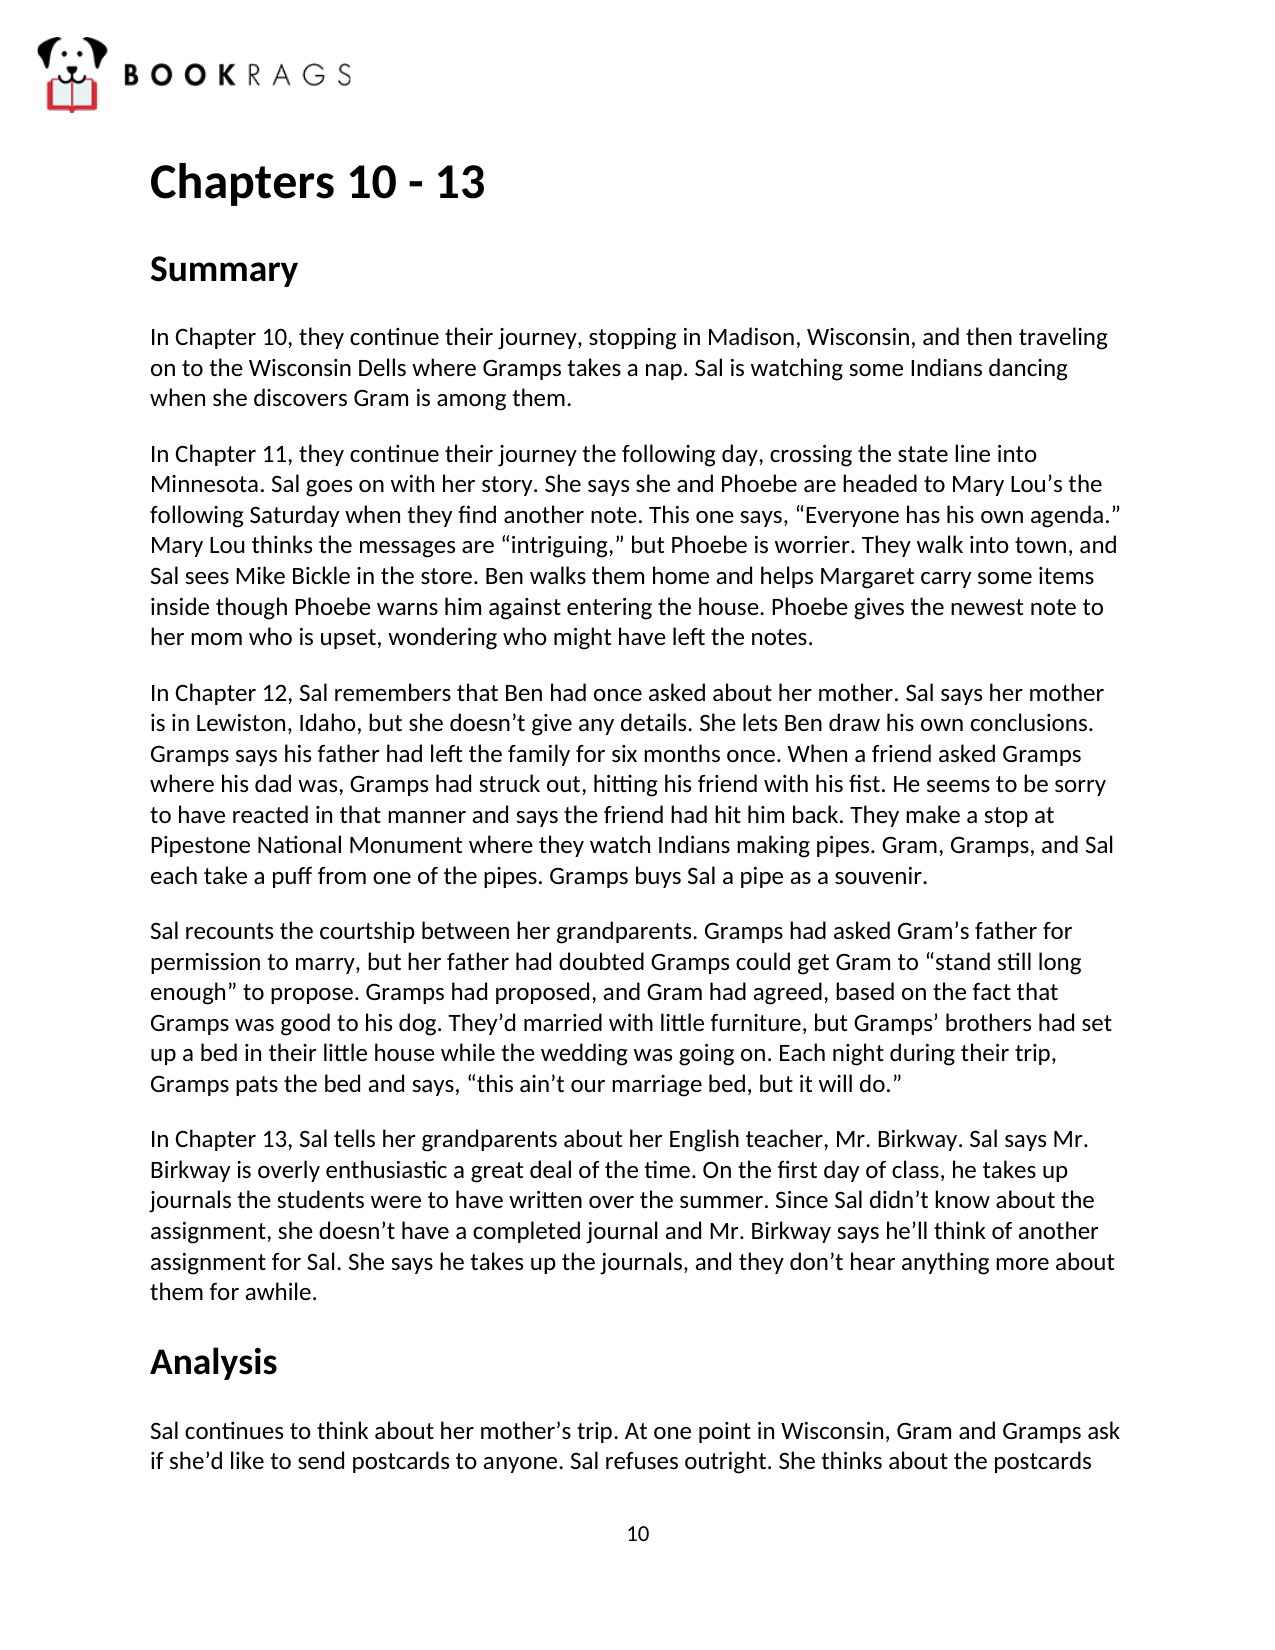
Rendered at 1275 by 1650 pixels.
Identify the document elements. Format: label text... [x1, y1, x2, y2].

text Summary [150, 244, 1125, 290]
text Chapters 10 - 13 [150, 150, 1125, 211]
text In Chapter 13, Sal tells her grandparents about her English teacher, Mr. Birkway. Sal says Mr. Birkway is overly enthusiastic a great deal of the time. On the first day of class, he takes up journals the students were to have written over the summer. Since Sal didn’t know about the assignment, she doesn’t have a completed journal and Mr. Birkway says he’ll think of another assignment for Sal. She says he takes up the journals, and they don’t hear anything more about them for awhile. [150, 1123, 1125, 1307]
text In Chapter 10, they continue their journey, stopping in Madison, Wisconsin, and then traveling on to the Wisconsin Dells where Gramps takes a nap. Sal is watching some Indians dancing when she discovers Gram is among them. [150, 322, 1125, 413]
picture [37, 37, 351, 113]
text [150, 1415, 1125, 1476]
text In Chapter 12, Sal remembers that Ben had once asked about her mother. Sal says her mother is in Lewiston, Idaho, but she doesn’t give any details. She lets Ben draw his own conclusions. Gramps says his father had left the family for six months once. When a friend asked Gramps where his dad was, Gramps had struck out, hitting his friend with his fist. He seems to be sorry to have reacted in that manner and says the friend had hit him back. They make a stop at Pipestone National Monument where they watch Indians making pipes. Gram, Gramps, and Sal each take a puff from one of the pipes. Gramps buys Sal a pipe as a souvenir. [150, 677, 1125, 890]
text In Chapter 11, they continue their journey the following day, crossing the state line into Minnesota. Sal goes on with her story. She says she and Phoebe are headed to Mary Lou’s the following Saturday when they find another note. This one says, “Everyone has his own agenda.” Mary Lou thinks the messages are “intriguing,” but Phoebe is worrier. They walk into town, and Sal sees Mike Bickle in the store. Ben walks them home and helps Margaret carry some items inside though Phoebe warns him against entering the house. Phoebe gives the newest note to her mom who is upset, wondering who might have left the notes. [150, 438, 1125, 652]
text Analysis [150, 1338, 1125, 1384]
text Sal recounts the courtship between her grandparents. Gramps had asked Gram’s father for permission to marry, but her father had doubted Gramps could get Gram to “stand still long enough” to propose. Gramps had proposed, and Gram had agreed, based on the fact that Gramps was good to his dog. They’d married with little furniture, but Gramps’ brothers had set up a bed in their little house while the wedding was going on. Each night during their trip, Gramps pats the bed and says, “this ain’t our marriage bed, but it will do.” [150, 915, 1125, 1098]
